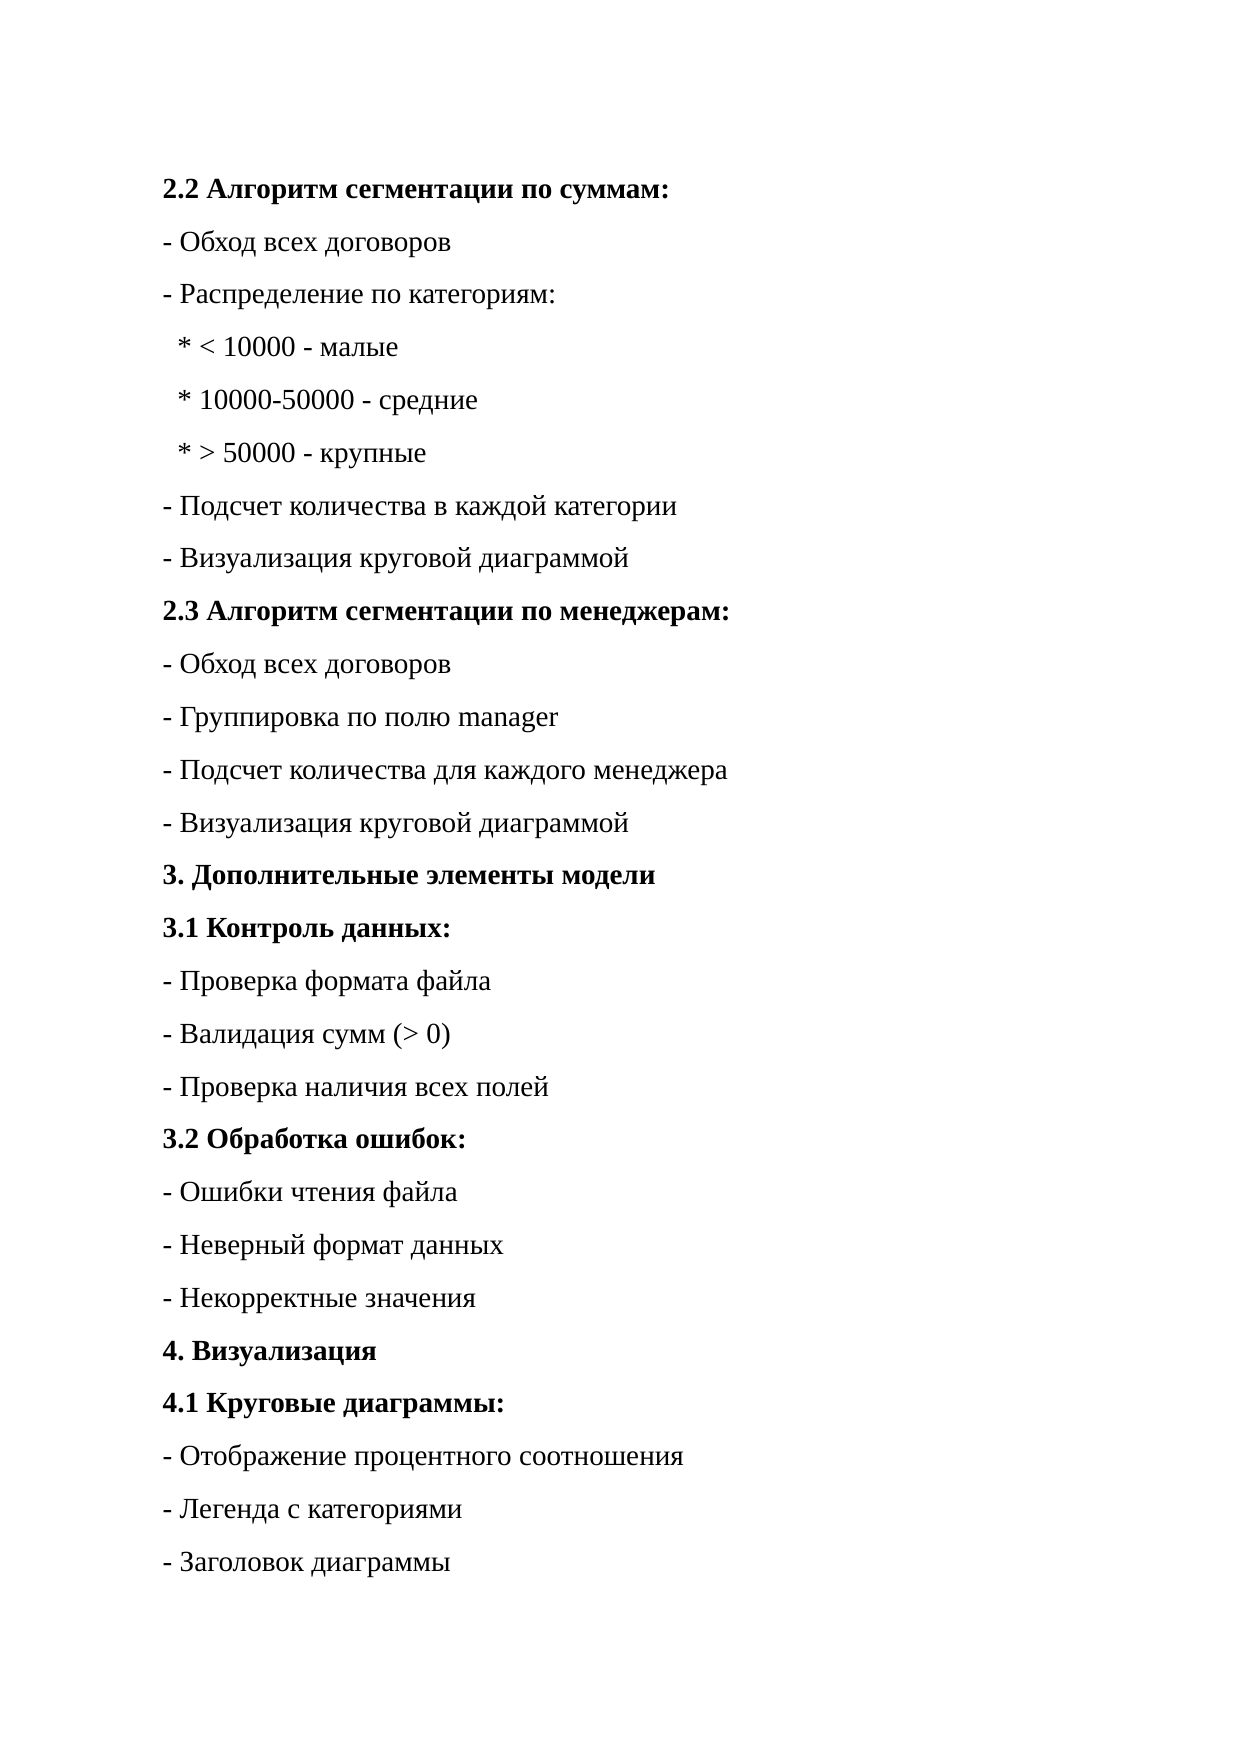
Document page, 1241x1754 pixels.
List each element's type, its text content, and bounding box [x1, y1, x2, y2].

text * 10000-50000 - средние [89, 382, 1152, 416]
text 3.1 Контроль данных: [89, 910, 1152, 944]
text - Визуализация круговой диаграммой [89, 541, 1152, 574]
text - Распределение по категориям: [89, 277, 1152, 310]
text - Обход всех договоров [89, 646, 1152, 680]
text 2.2 Алгоритм сегментации по суммам: [89, 171, 1152, 204]
text - Неверный формат данных [89, 1227, 1152, 1261]
text 4. Визуализация [89, 1333, 1152, 1366]
text 3. Дополнительные элементы модели [89, 857, 1152, 891]
text 4.1 Круговые диаграммы: [162, 1386, 1152, 1419]
text - Легенда с категориями [162, 1491, 1152, 1525]
text * > 50000 - крупные [89, 435, 1152, 468]
text - Проверка формата файла [89, 963, 1152, 997]
text - Ошибки чтения файла [89, 1174, 1152, 1208]
text - Некорректные значения [89, 1280, 1152, 1313]
text 2.3 Алгоритм сегментации по менеджерам: [89, 593, 1152, 627]
text - Валидация сумм (> 0) [89, 1016, 1152, 1049]
text - Обход всех договоров [89, 224, 1152, 257]
text - Подсчет количества в каждой категории [89, 488, 1152, 521]
text - Группировка по полю manager [89, 699, 1152, 733]
text - Проверка наличия всех полей [89, 1069, 1152, 1102]
text 3.2 Обработка ошибок: [89, 1122, 1152, 1155]
text - Отображение процентного соотношения [162, 1438, 1152, 1472]
text - Заголовок диаграммы [162, 1544, 1152, 1578]
text - Визуализация круговой диаграммой [89, 805, 1152, 838]
text - Подсчет количества для каждого менеджера [89, 752, 1152, 785]
text * < 10000 - малые [89, 329, 1152, 363]
